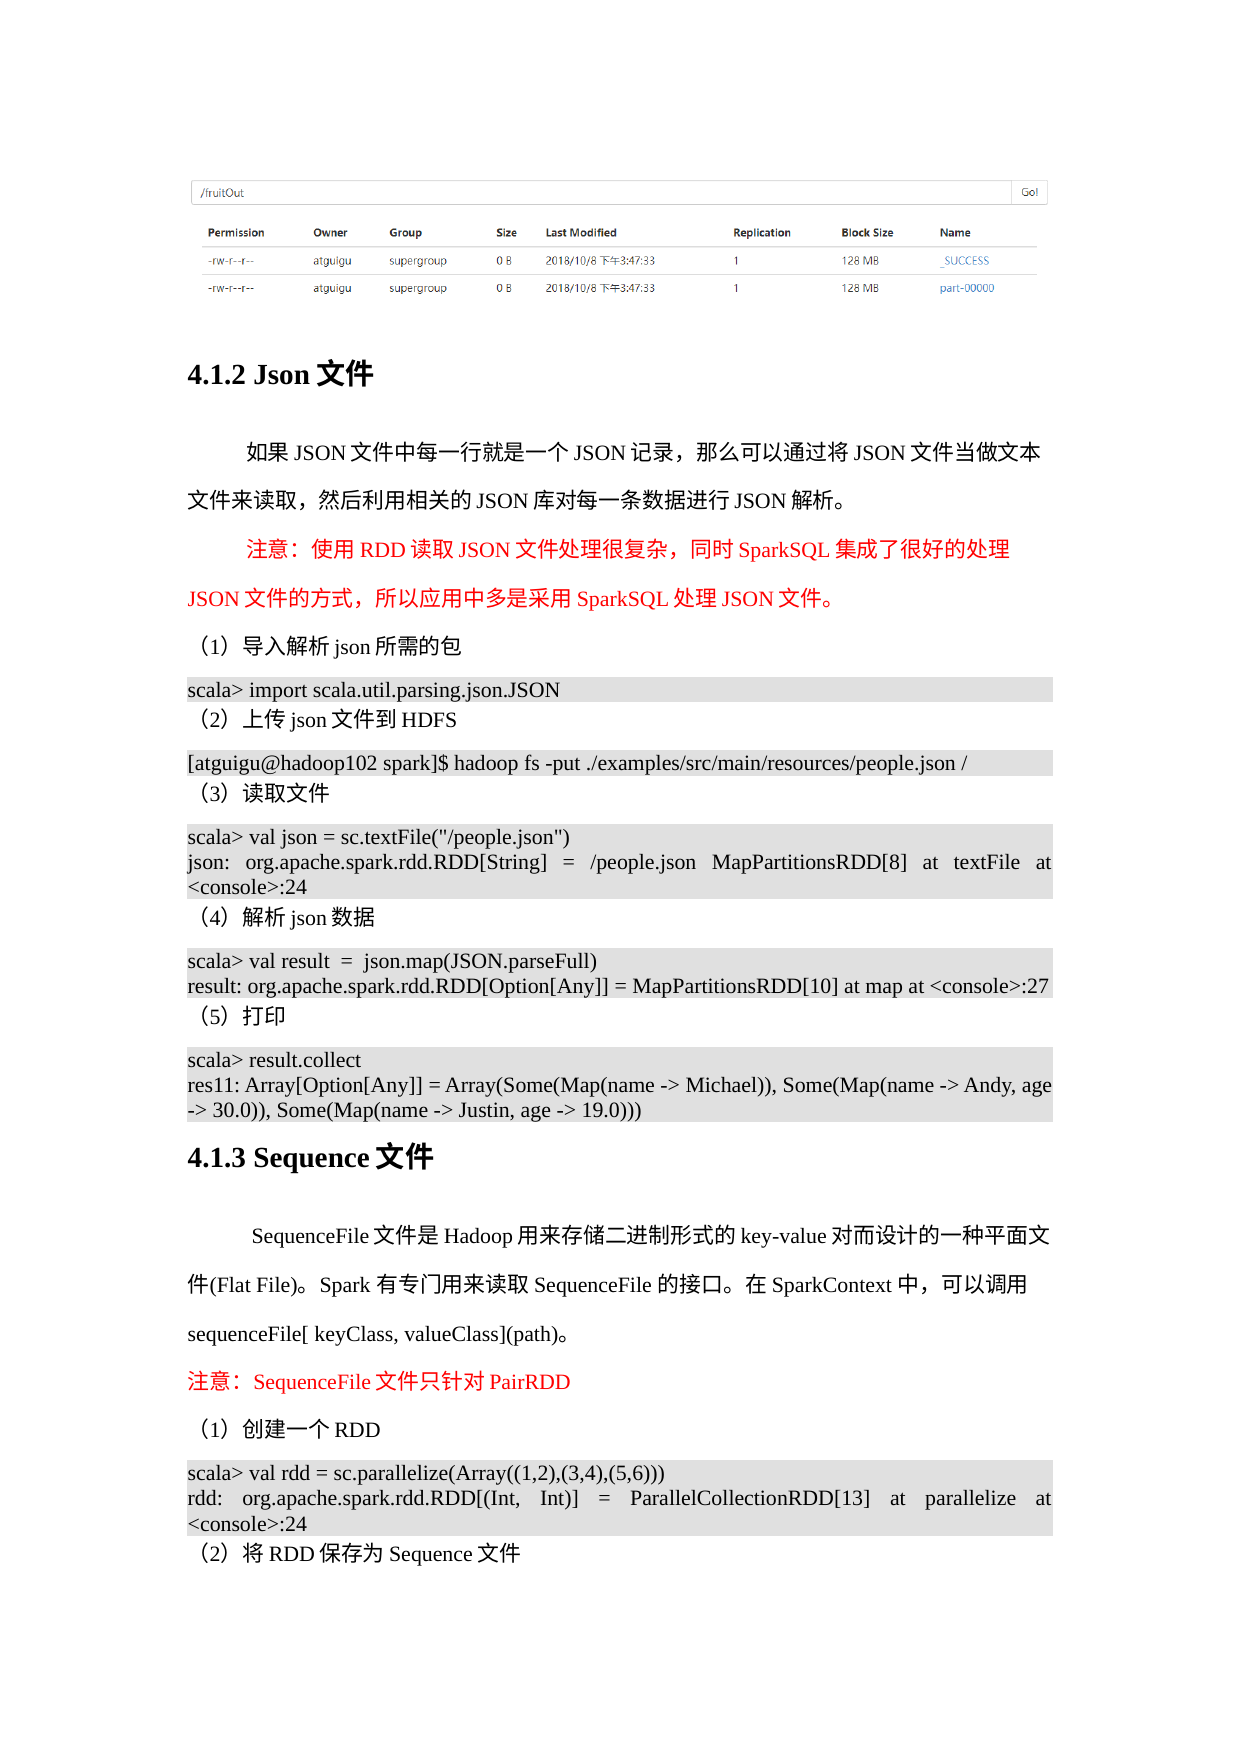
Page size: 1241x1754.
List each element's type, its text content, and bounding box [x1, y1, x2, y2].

text res11: Array[Option[Any]] = Array(Some(Map(name -> Michael)), Some(Map(name -> Andy, age -> 30.0)), Some(Map(name -> Justin, age -> 19.0))) [187, 1072, 1053, 1122]
text （1）导入解析json所需的包 [187, 628, 1053, 661]
text scala> val result = json.map(JSON.parseFull) [187, 948, 1053, 973]
text 注意：SequenceFile文件只针对PairRDD [187, 1363, 1053, 1396]
text 如果JSON文件中每一行就是一个JSON记录，那么可以通过将JSON文件当做文本文件来读取，然后利用相关的JSON库对每一条数据进行JSON解析。 [187, 434, 1053, 516]
text SequenceFile文件是Hadoop用来存储二进制形式的key-value对而设计的一种平面文件(Flat File)。Spark 有专门用来读取 SequenceFile 的接口。在 SparkContext 中，可以调用 sequenceFile[ keyClass, valueClass](path)。 [187, 1218, 1053, 1348]
text scala> val rdd = sc.parallelize(Array((1,2),(3,4),(5,6))) [187, 1460, 1053, 1485]
text 注意：使用RDD读取JSON文件处理很复杂，同时SparkSQL集成了很好的处理JSON文件的方式，所以应用中多是采用SparkSQL处理JSON文件。 [187, 531, 1053, 613]
text （4）解析json数据 [187, 899, 1053, 932]
text scala> import scala.util.parsing.json.JSON [187, 677, 1053, 702]
text json: org.apache.spark.rdd.RDD[String] = /people.json MapPartitionsRDD[8] at textFile at <console>:24 [187, 849, 1053, 899]
text scala> val json = sc.textFile("/people.json") [187, 824, 1053, 849]
subtitle 4.1.3 Sequence文件 [187, 1122, 1053, 1187]
text scala> result.collect [187, 1047, 1053, 1072]
text rdd: org.apache.spark.rdd.RDD[(Int, Int)] = ParallelCollectionRDD[13] at parallelize at <console>:24 [187, 1485, 1053, 1536]
text result: org.apache.spark.rdd.RDD[Option[Any]] = MapPartitionsRDD[10] at map at <console>:27 [187, 973, 1053, 998]
text （2）上传json文件到HDFS [187, 702, 1053, 734]
text （1）创建一个RDD [187, 1412, 1053, 1444]
text （2）将RDD保存为Sequence文件 [187, 1536, 1053, 1568]
picture [187, 172, 1053, 315]
text [atguigu@hadoop102 spark]$ hadoop fs -put ./examples/src/main/resources/people.json / [187, 750, 1053, 776]
text （5）打印 [187, 998, 1053, 1031]
subtitle 4.1.2 Json文件 [187, 339, 1053, 404]
text （3）读取文件 [187, 776, 1053, 808]
